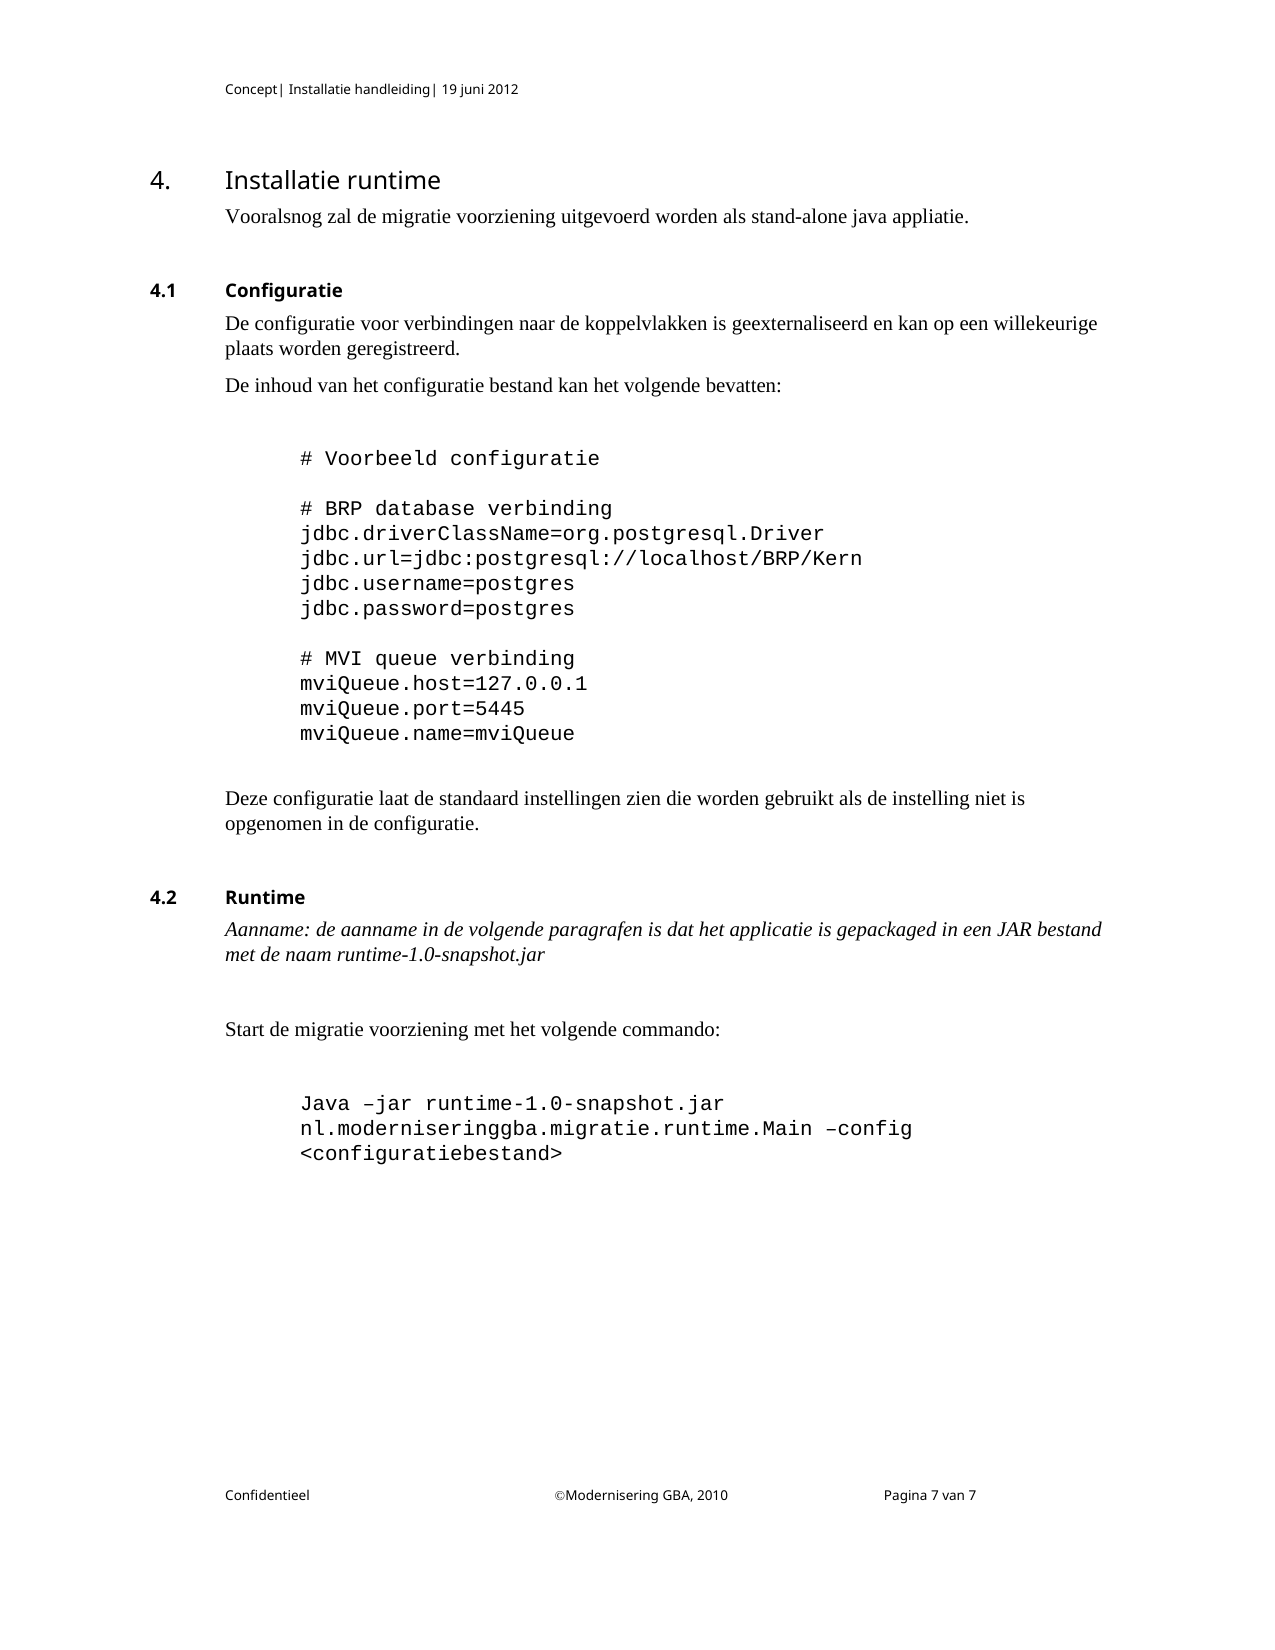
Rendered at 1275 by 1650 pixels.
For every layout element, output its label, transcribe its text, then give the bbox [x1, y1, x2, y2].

text jdbc.driverClassName=org.postgresql.Driver [300, 522, 1125, 547]
text Start de migratie voorziening met het volgende commando: [225, 1016, 1125, 1041]
text jdbc.username=postgres [300, 572, 1125, 597]
text Deze configuratie laat de standaard instellingen zien die worden gebruikt als de instelling niet is opgenomen in de configuratie. [225, 784, 1125, 834]
subtitle Runtime [150, 884, 1125, 910]
text De inhoud van het configuratie bestand kan het volgende bevatten: [225, 372, 1125, 397]
text # Voorbeeld configuratie [300, 447, 1125, 472]
text jdbc.password=postgres [300, 597, 1125, 622]
text # MVI queue verbinding [300, 647, 1125, 672]
text mviQueue.name=mviQueue [300, 722, 1125, 747]
text Aanname: de aanname in de volgende paragrafen is dat het applicatie is gepackaged in een JAR bestand met de naam runtime-1.0-snapshot.jar [225, 916, 1125, 966]
text # BRP database verbinding [300, 497, 1125, 522]
text Vooralsnog zal de migratie voorziening uitgevoerd worden als stand-alone java appliatie. [225, 203, 1125, 228]
subtitle Installatie runtime [150, 162, 1125, 197]
text mviQueue.port=5445 [300, 697, 1125, 722]
text Java –jar runtime-1.0-snapshot.jar nl.moderniseringgba.migratie.runtime.Main –config <configuratiebestand> [300, 1091, 1125, 1166]
text De configuratie voor verbindingen naar de koppelvlakken is geexternaliseerd en kan op een willekeurige plaats worden geregistreerd. [225, 309, 1125, 359]
text jdbc.url=jdbc:postgresql://localhost/BRP/Kern [300, 547, 1125, 572]
text mviQueue.host=127.0.0.1 [300, 672, 1125, 697]
subtitle Configuratie [150, 278, 1125, 303]
